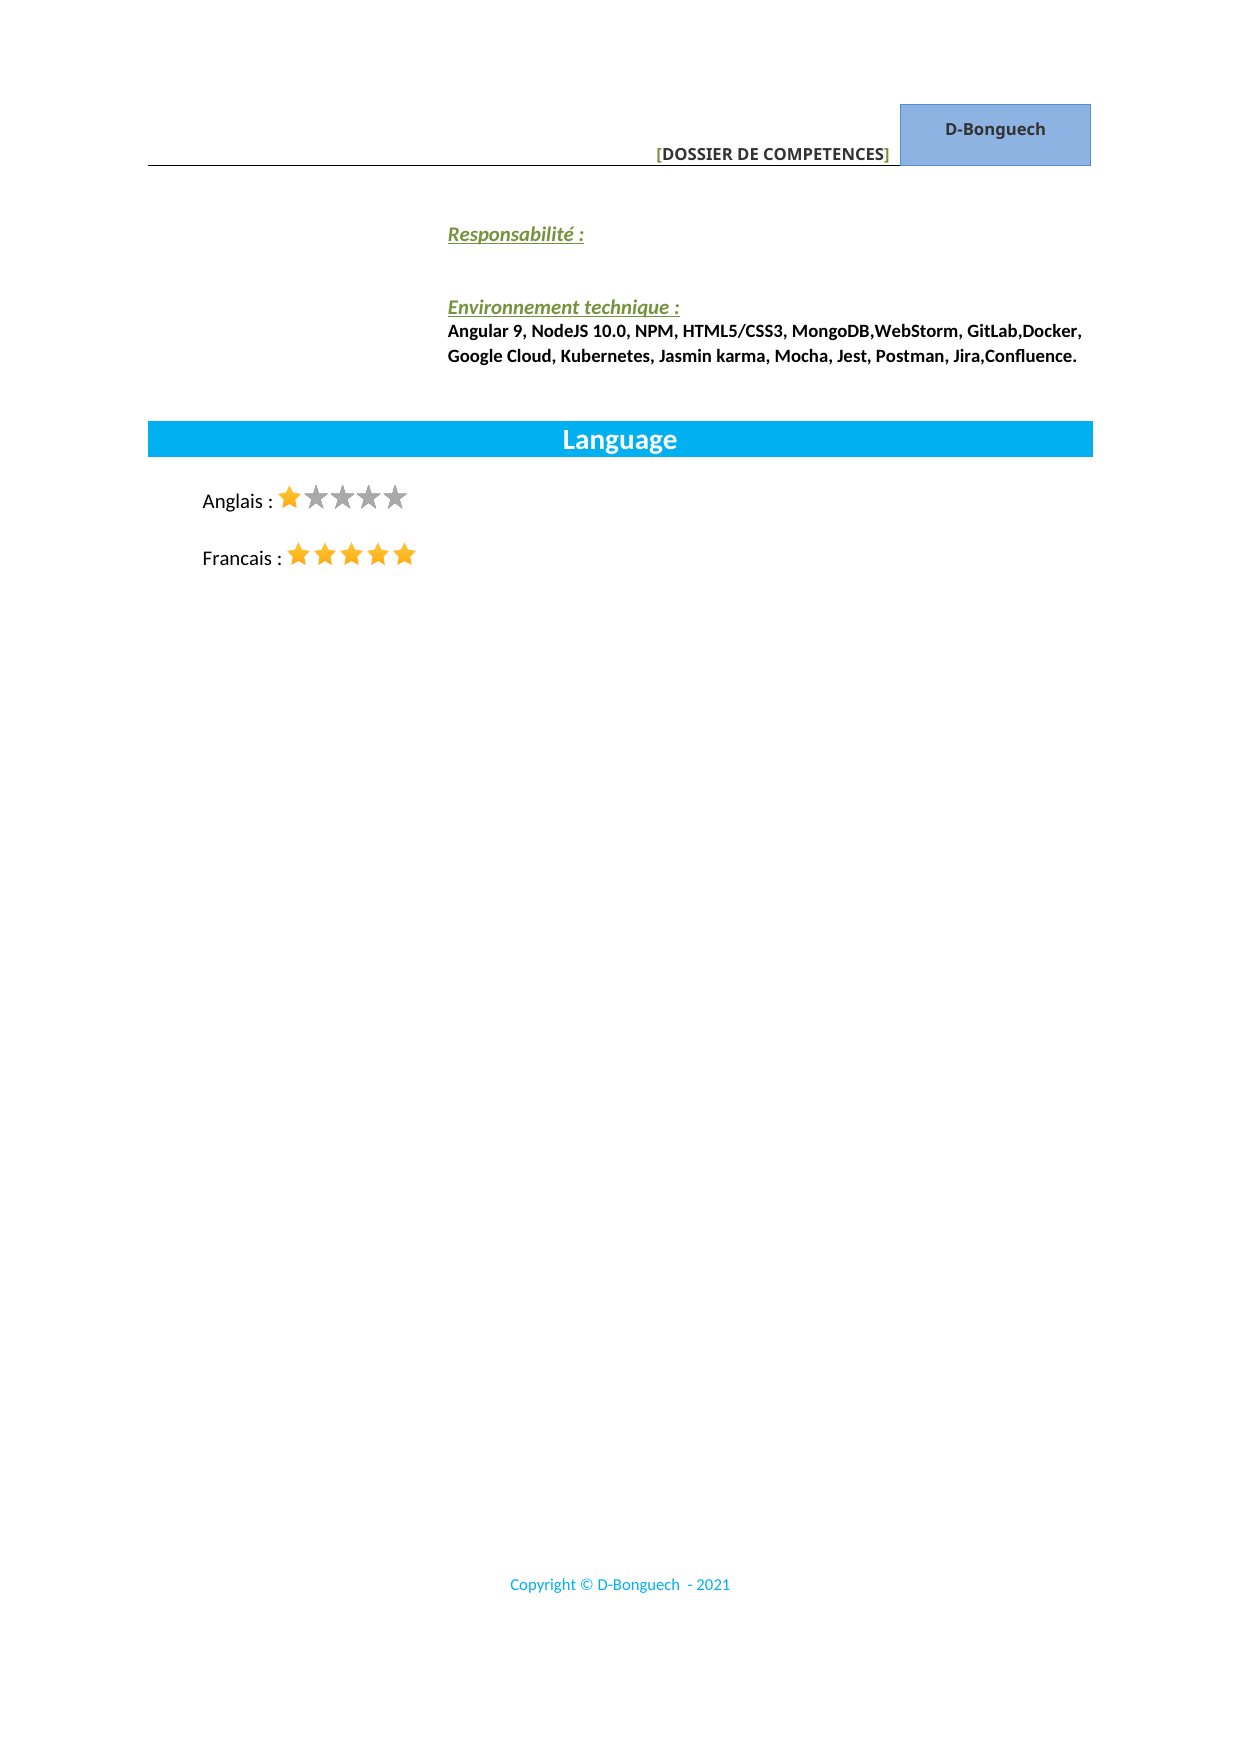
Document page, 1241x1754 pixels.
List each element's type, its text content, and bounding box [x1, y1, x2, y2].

picture [277, 485, 302, 509]
picture [313, 541, 337, 566]
text Francais : [202, 542, 1093, 571]
text Environnement technique : [448, 294, 1093, 319]
picture [339, 541, 364, 566]
text Responsabilité : [448, 221, 1093, 246]
picture [287, 541, 311, 566]
text Anglais : [202, 485, 1093, 514]
text Angular 9, NodeJS 10.0, NPM, HTML5/CSS3, MongoDB, [448, 319, 1093, 368]
picture [357, 485, 381, 509]
picture [366, 541, 390, 566]
picture [330, 485, 355, 509]
picture [392, 541, 417, 566]
picture [304, 485, 328, 509]
text Language [148, 421, 1093, 457]
picture [580, 1579, 592, 1590]
picture [383, 485, 407, 509]
